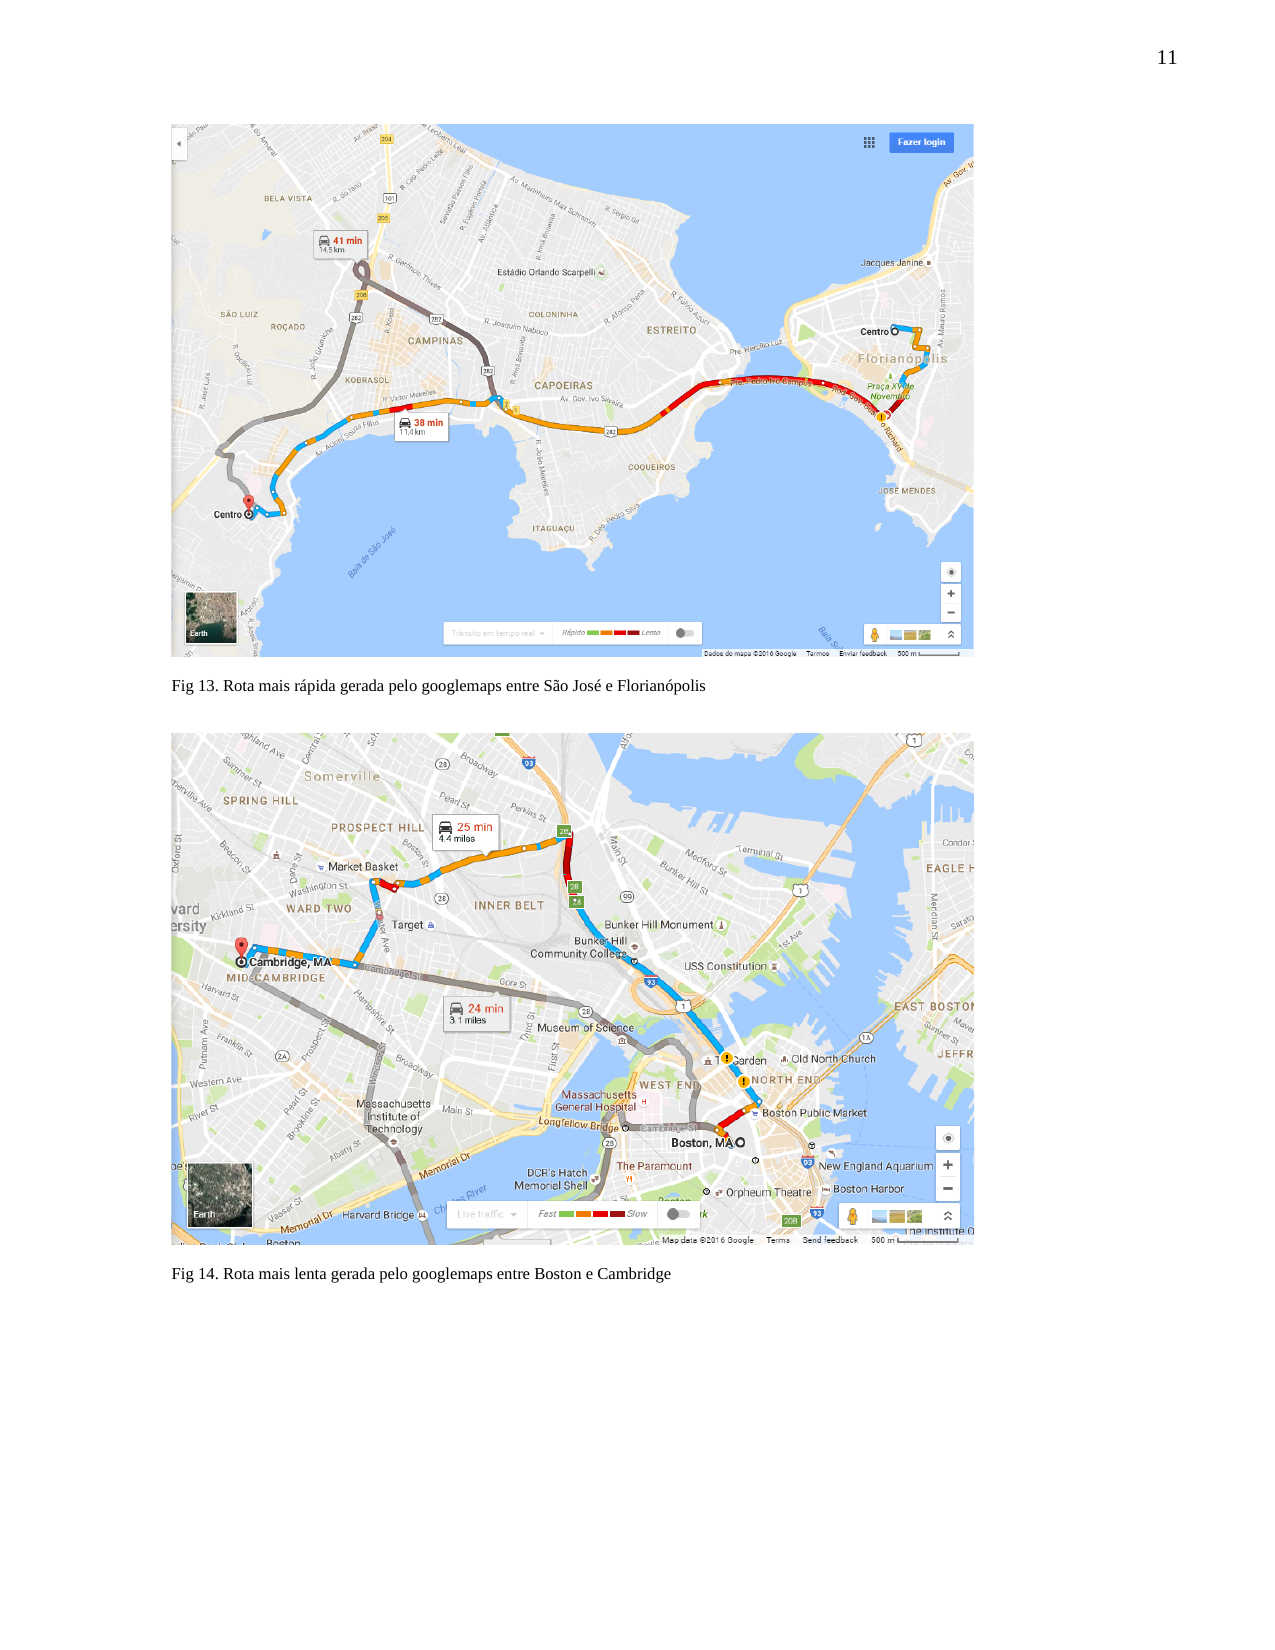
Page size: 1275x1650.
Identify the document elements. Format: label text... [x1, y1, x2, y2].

picture [171, 124, 974, 657]
picture [171, 733, 975, 1245]
list Fig 14. Rota mais lenta gerada pelo googlemaps entre Boston e Cambridge [97, 1263, 1177, 1283]
list Fig 13. Rota mais rápida gerada pelo googlemaps entre São José e Florianópolis [97, 676, 1177, 695]
